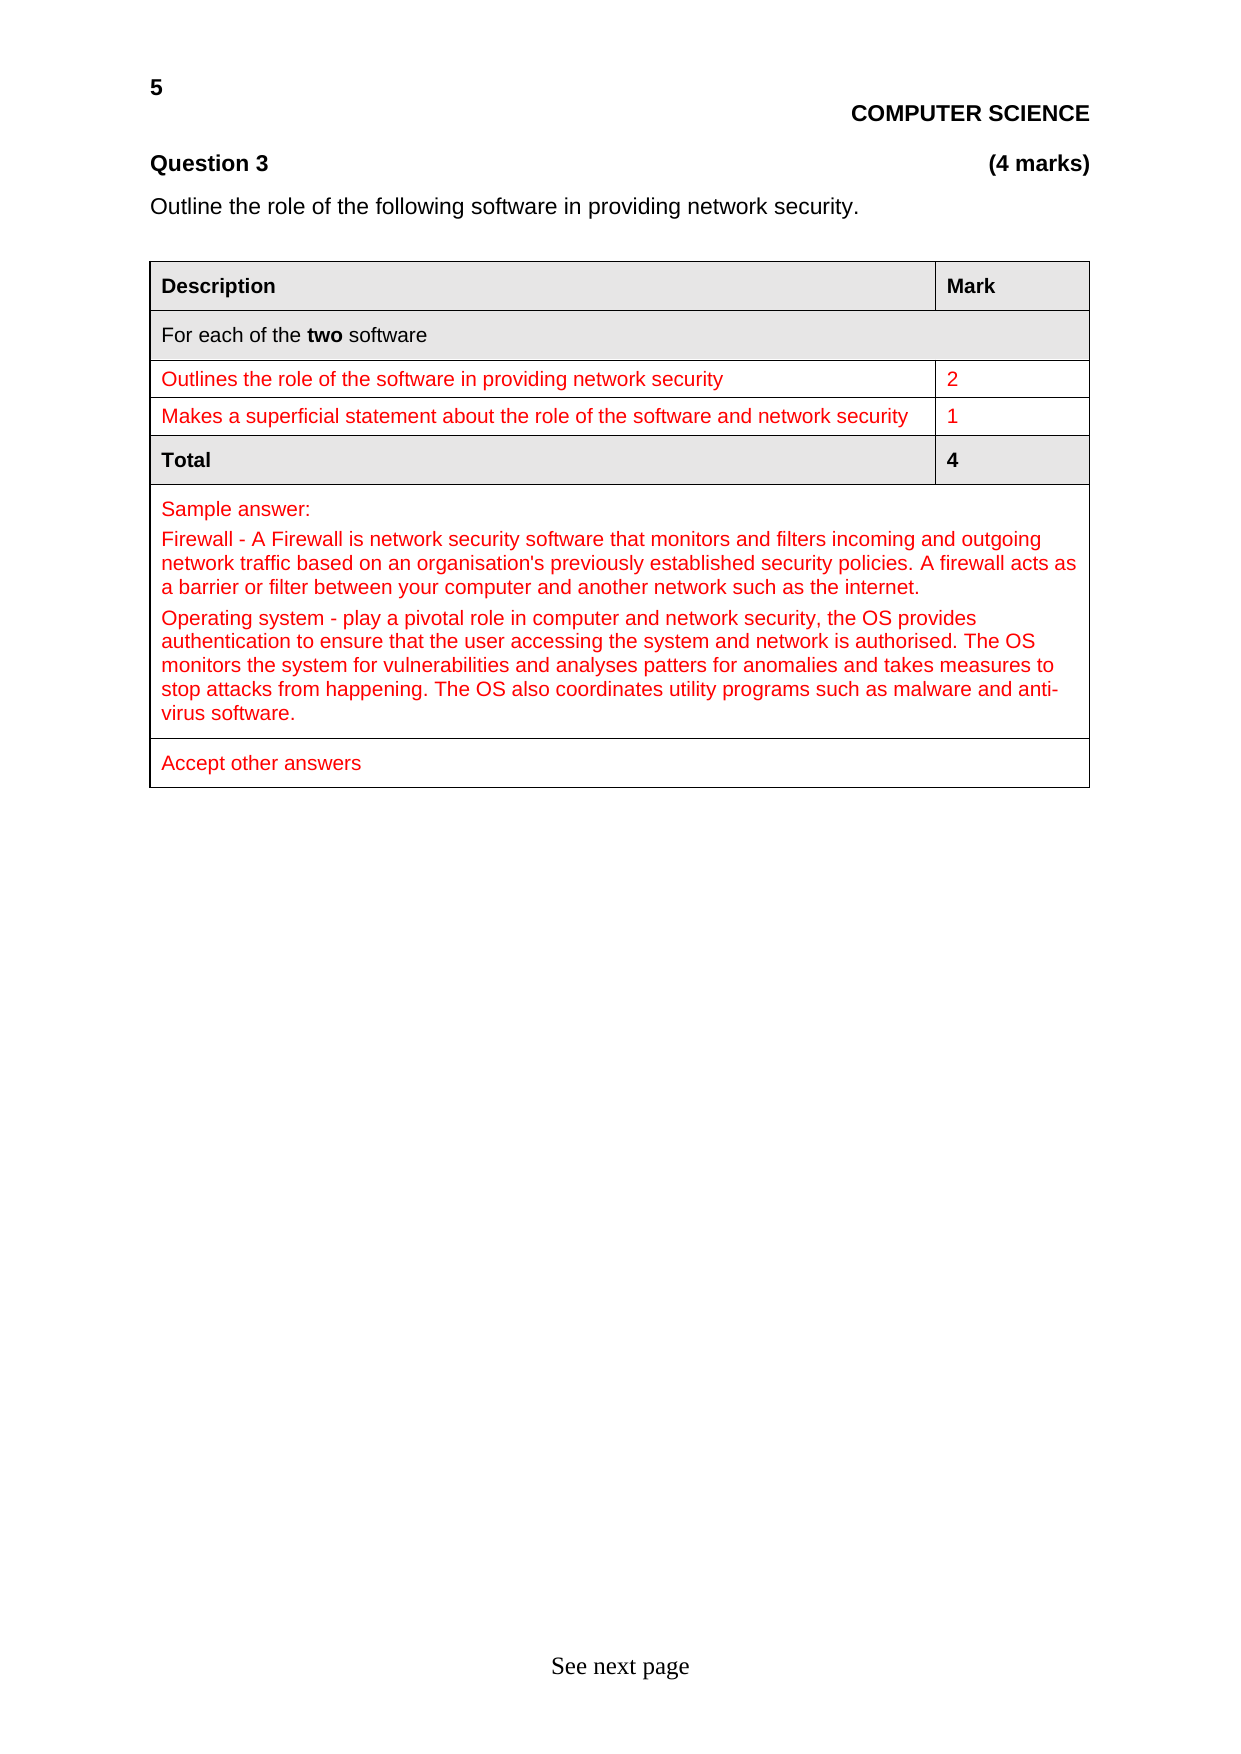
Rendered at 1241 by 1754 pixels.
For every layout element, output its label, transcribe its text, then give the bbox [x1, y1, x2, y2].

table_header Mark [936, 262, 1089, 310]
table_cell Total [151, 436, 935, 484]
table_header Description [151, 262, 935, 310]
table_cell 4 [936, 436, 1089, 484]
table_cell Makes a superficial statement about the role of the software and network security [151, 398, 935, 434]
table_cell For each of the two software [151, 311, 1089, 359]
table_cell Sample answer: Firewall - A Firewall is network security software that monitors and filters incoming and outgoing network traffic based on an organisation's previously established security policies. A firewall acts as a barrier or filter between your computer and another network such as the internet. Operating system - play a pivotal role in computer and network security, the OS provides authentication to ensure that the user accessing the system and network is authorised. The OS monitors the system for vulnerabilities and analyses patters for anomalies and takes measures to stop attacks from happening. The OS also coordinates utility programs such as malware and anti-virus software. [151, 485, 1089, 737]
list (4 marks) [150, 150, 1090, 176]
text Outline the role of the following software in providing network security. [150, 193, 1090, 219]
table_cell 1 [936, 398, 1089, 434]
table_cell Outlines the role of the software in providing network security [151, 361, 935, 397]
table_cell Accept other answers [151, 739, 1089, 787]
table_cell 2 [936, 361, 1089, 397]
